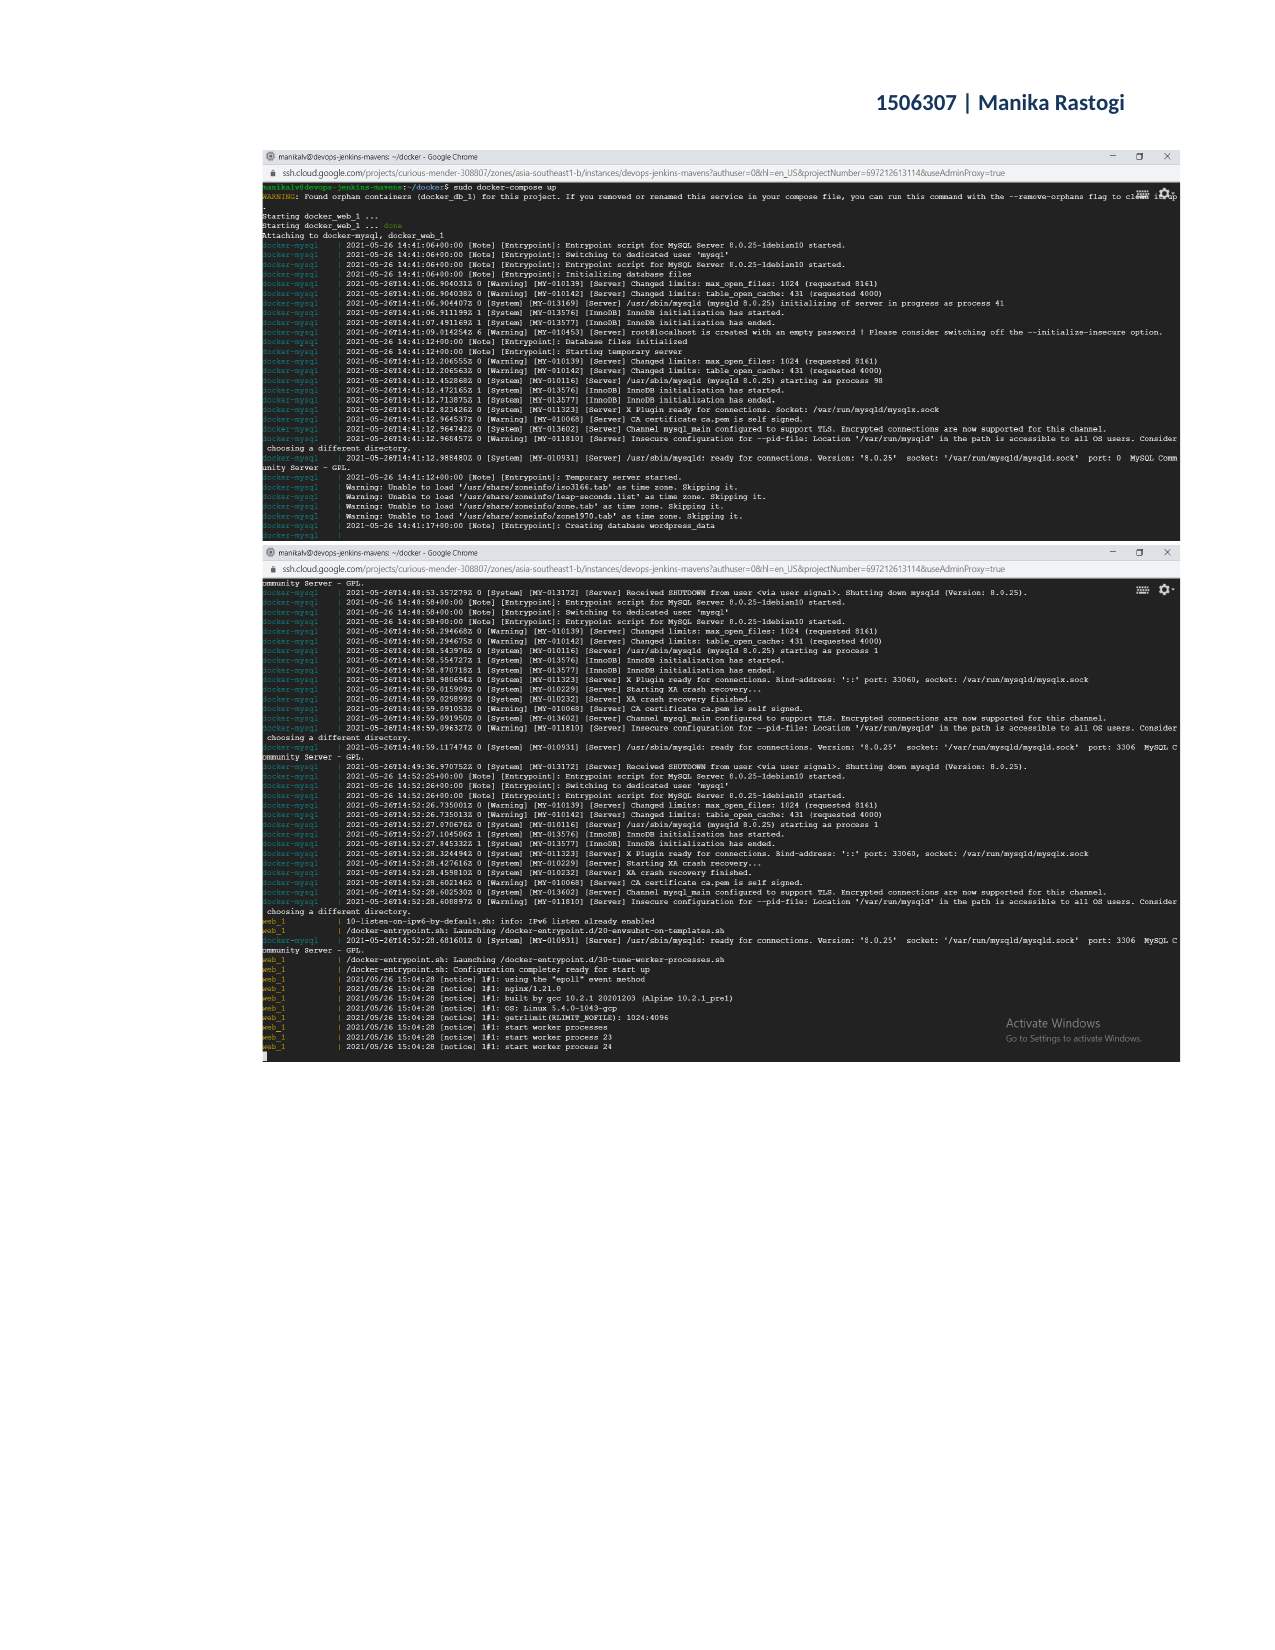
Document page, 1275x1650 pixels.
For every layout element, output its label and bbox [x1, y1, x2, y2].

picture [262, 150, 1181, 541]
picture [262, 545, 1181, 1062]
